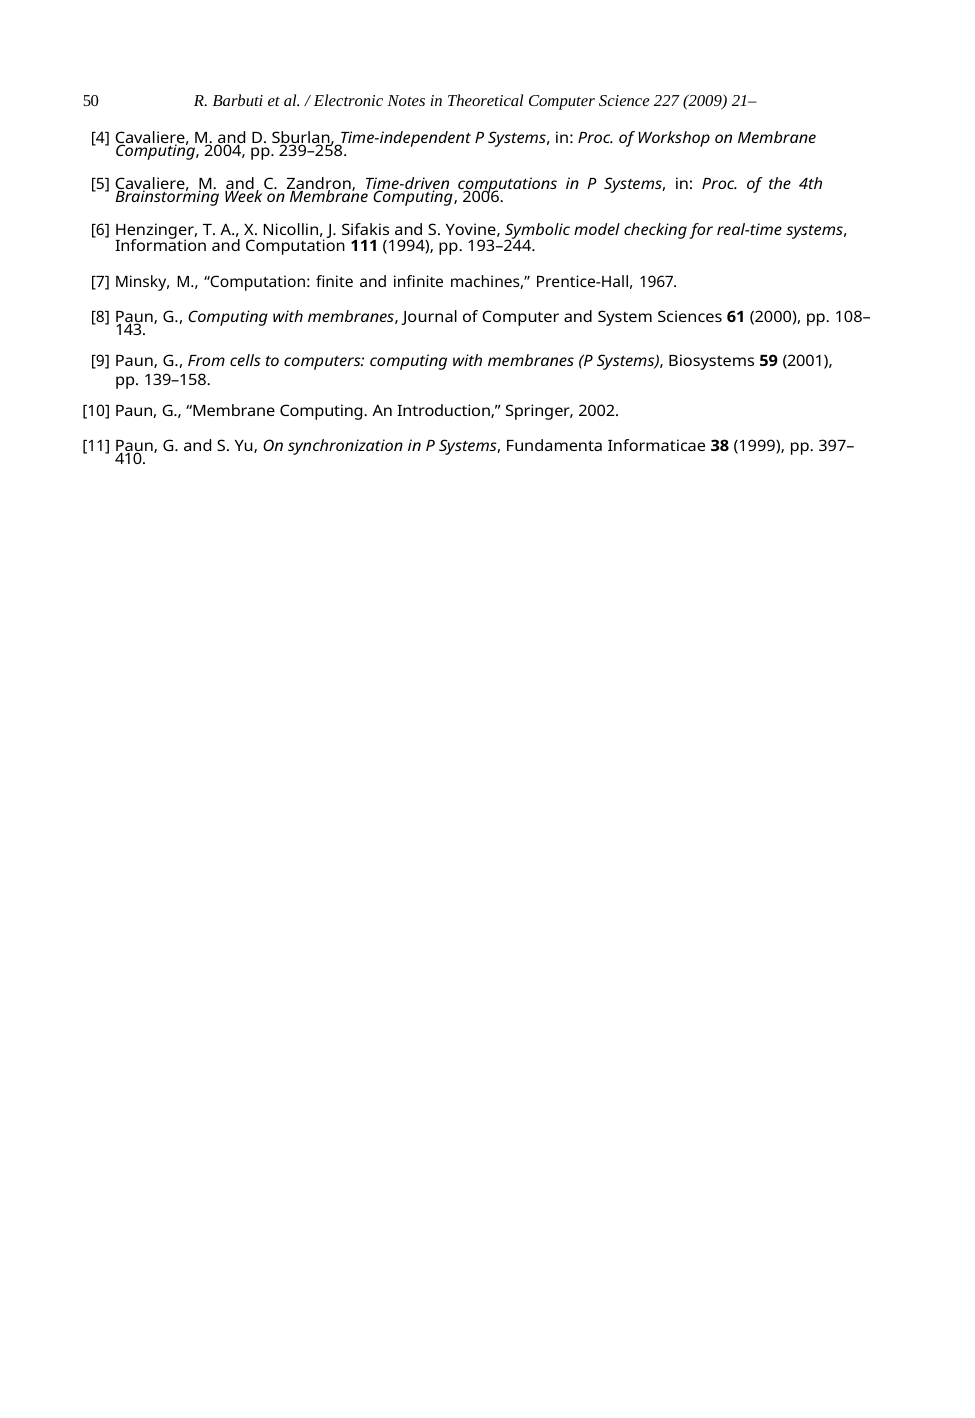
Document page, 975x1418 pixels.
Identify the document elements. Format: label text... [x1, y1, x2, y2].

list Cavaliere, M. and C. Zandron, Time-driven computations in P Systems, in: Proc. of the 4th Brainstorming Week on Membrane Computing, 2006. [91, 178, 881, 207]
list Paun, G., From cells to computers: computing with membranes (P Systems), Biosystems 59 (2001), [91, 351, 904, 370]
list Paun, G., Computing with membranes, Journal of Computer and System Sciences 61 (2000), pp. 108– 143. [91, 311, 881, 339]
list Henzinger, T. A., X. Nicollin, J. Sifakis and S. Yovine, Symbolic model checking for real-time systems, Information and Computation 111 (1994), pp. 193–244. [91, 222, 881, 256]
list Cavaliere, M. and D. Sburlan, Time-independent P Systems, in: Proc. of Workshop on Membrane Computing, 2004, pp. 239–258. [91, 132, 881, 161]
list Paun, G. and S. Yu, On synchronization in P Systems, Fundamenta Informaticae 38 (1999), pp. 397– 410. [82, 440, 881, 469]
list Minsky, M., “Computation: finite and infinite machines,” Prentice-Hall, 1967. [91, 270, 904, 292]
text pp. 139–158. [115, 370, 904, 389]
list Paun, G., “Membrane Computing. An Introduction,” Springer, 2002. [82, 400, 904, 421]
